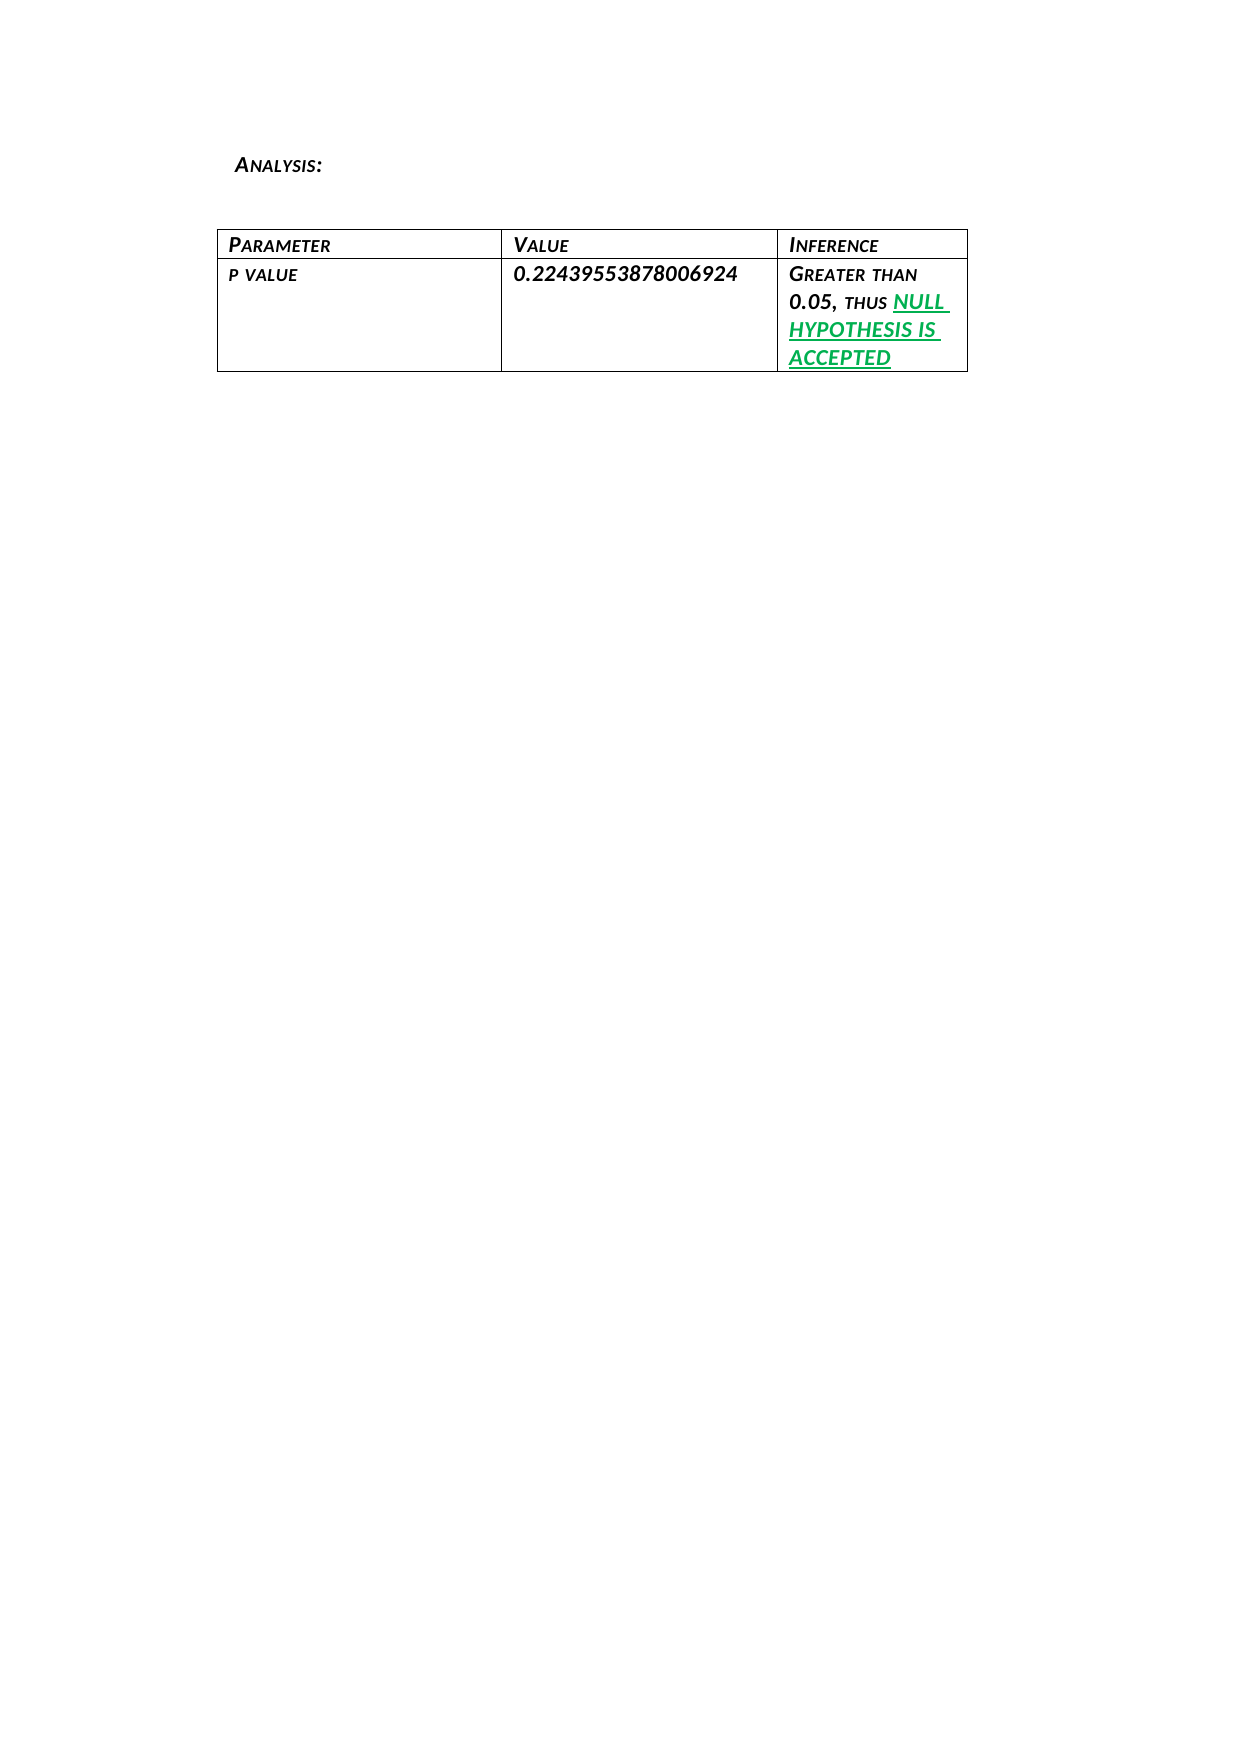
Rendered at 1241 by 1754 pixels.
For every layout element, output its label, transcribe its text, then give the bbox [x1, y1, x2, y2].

table_header Parameter [218, 230, 501, 258]
table_header Inference [778, 230, 967, 258]
text Analysis: [150, 150, 1090, 178]
table_cell 0.22439553878006924 [502, 259, 777, 371]
table_cell Greater than 0.05, thus NULL HYPOTHESIS IS ACCEPTED [778, 259, 967, 371]
table_cell p value [218, 259, 501, 371]
table_header Value [502, 230, 777, 258]
